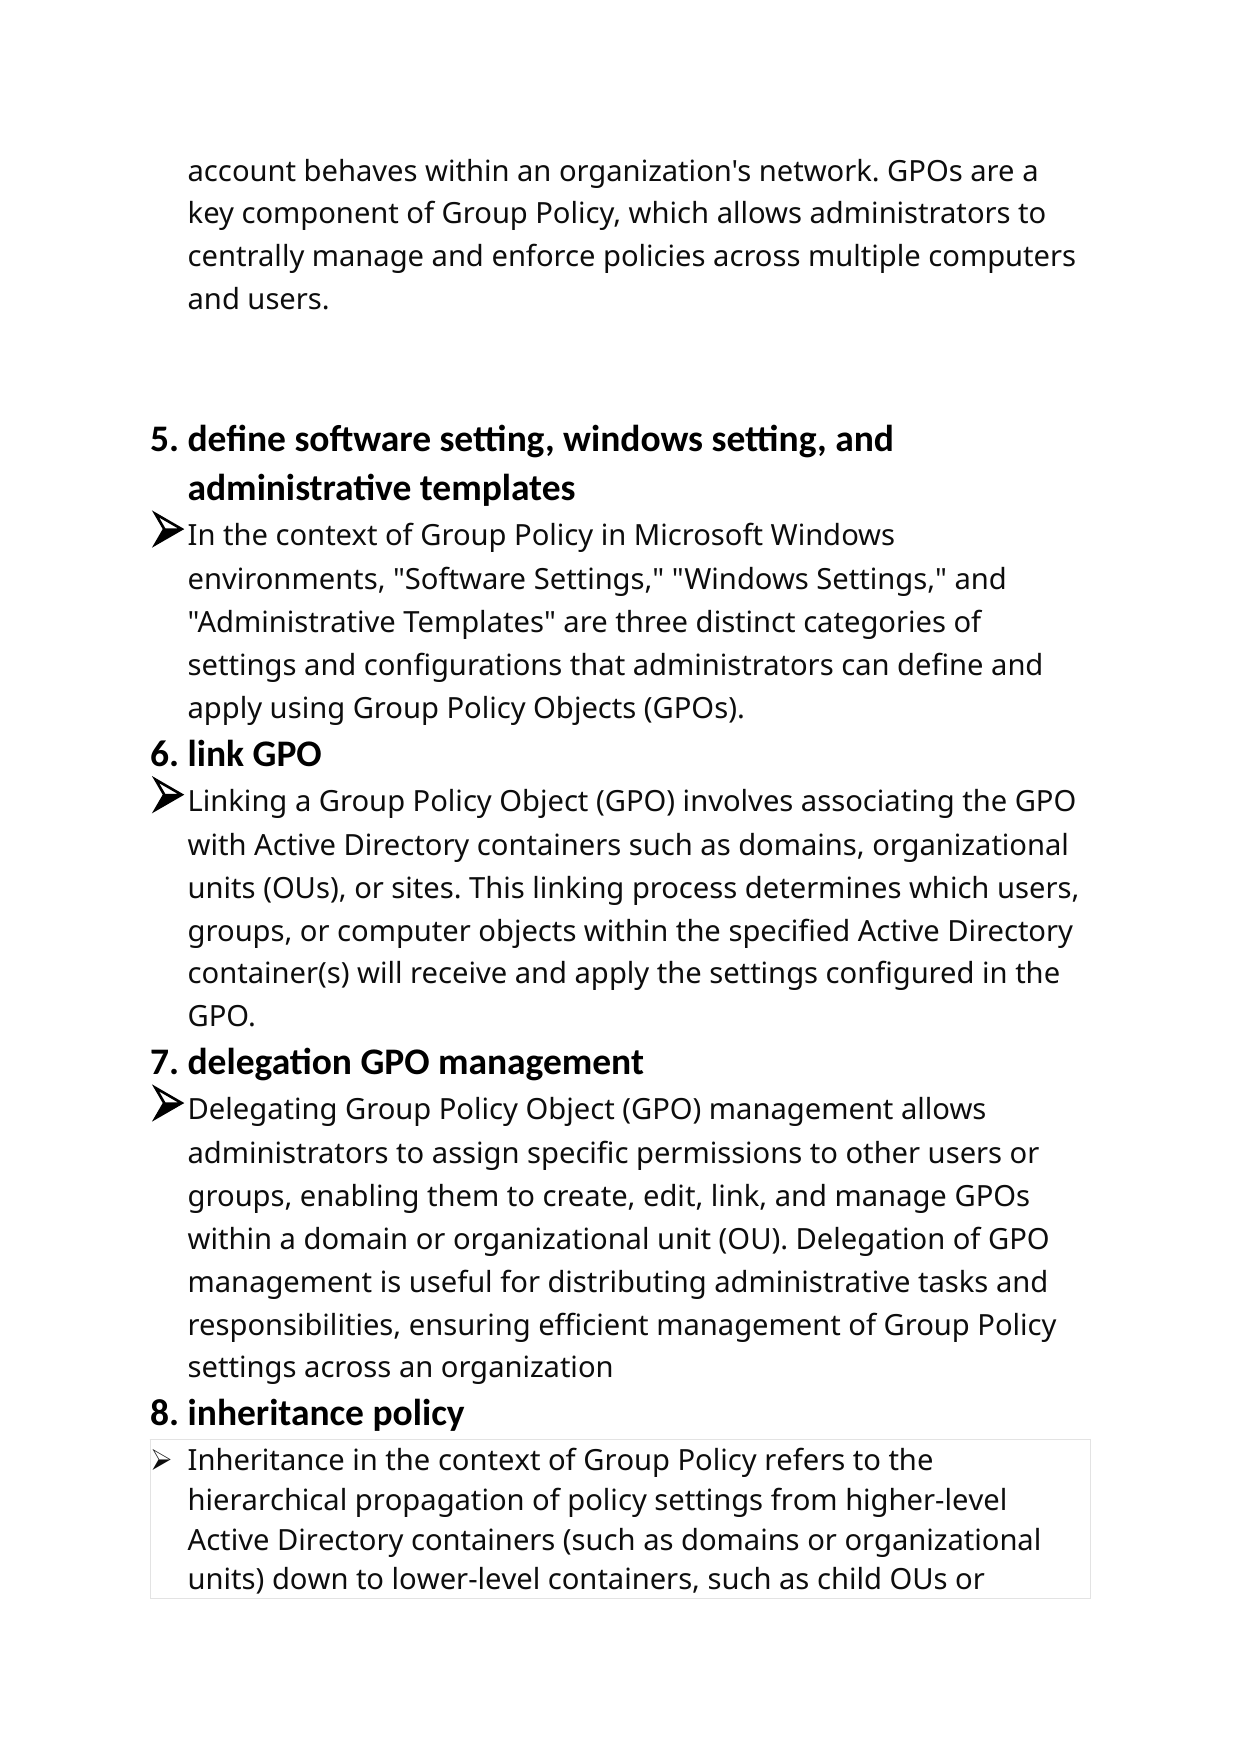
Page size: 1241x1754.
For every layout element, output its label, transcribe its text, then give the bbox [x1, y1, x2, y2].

list Linking a Group Policy Object (GPO) involves associating the GPO with Active Directory containers such as domains, organizational units (OUs), or sites. This linking process determines which users, groups, or computer objects within the specified Active Directory container(s) will receive and apply the settings configured in the GPO. [150, 779, 1090, 1035]
list inheritance policy [150, 1389, 1090, 1435]
list define software setting, windows setting, and administrative templates [150, 415, 1090, 510]
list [150, 150, 1090, 318]
list delegation GPO management [150, 1038, 1090, 1084]
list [151, 1440, 1090, 1598]
list Delegating Group Policy Object (GPO) management allows administrators to assign specific permissions to other users or groups, enabling them to create, edit, link, and manage GPOs within a domain or organizational unit (OU). Delegation of GPO management is useful for distributing administrative tasks and responsibilities, ensuring efficient management of Group Policy settings across an organization [150, 1088, 1090, 1386]
list In the context of Group Policy in Microsoft Windows environments, "Software Settings," "Windows Settings," and "Administrative Templates" are three distinct categories of settings and configurations that administrators can define and apply using Group Policy Objects (GPOs). [150, 514, 1090, 727]
list link GPO [150, 730, 1090, 776]
